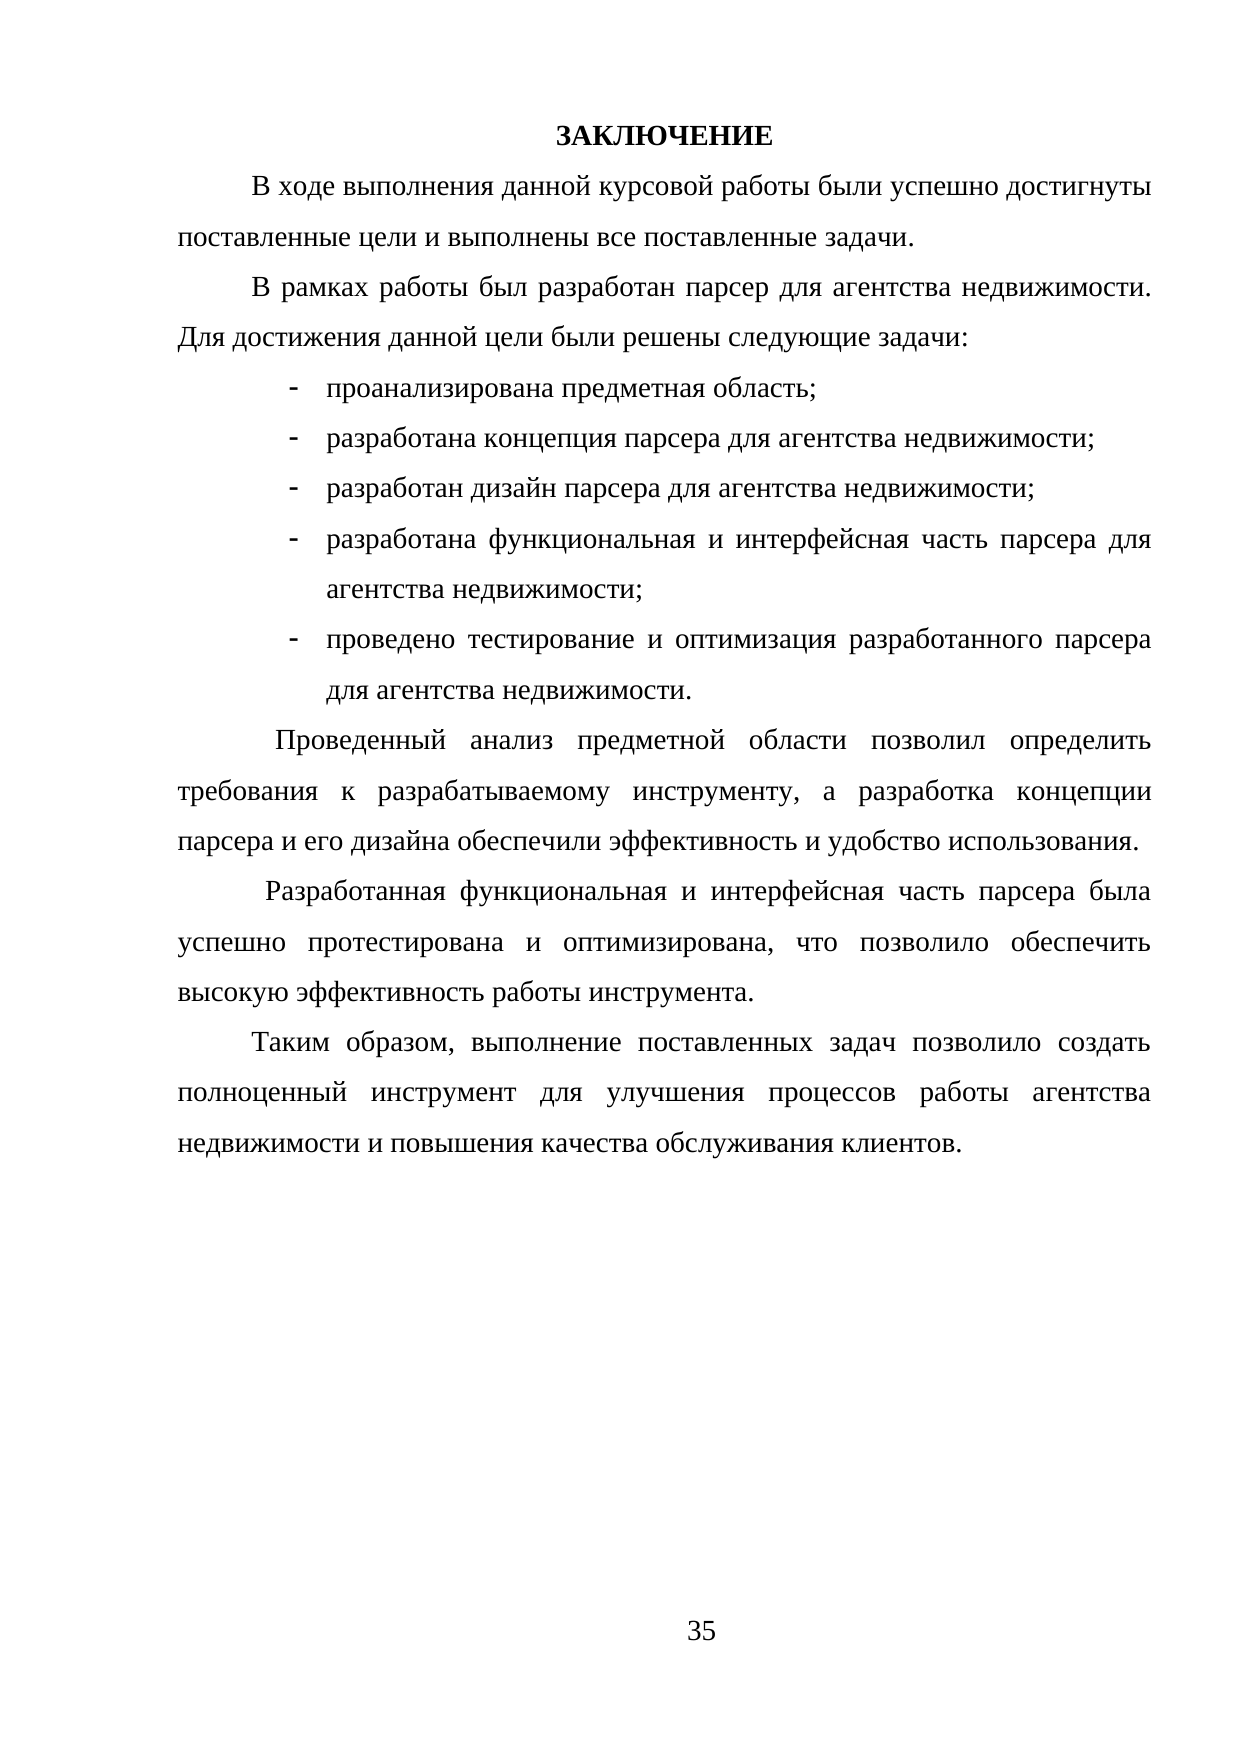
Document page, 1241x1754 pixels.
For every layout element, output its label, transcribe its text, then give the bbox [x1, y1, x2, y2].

list разработана концепция парсера для агентства недвижимости; [288, 420, 1152, 454]
text В ходе выполнения данной курсовой работы были успешно достигнуты поставленные цели и выполнены все поставленные задачи. [177, 168, 1152, 252]
text Разработанная функциональная и интерфейсная часть парсера была успешно протестирована и оптимизирована, что позволило обеспечить высокую эффективность работы инструмента. [177, 873, 1152, 1007]
list разработан дизайн парсера для агентства недвижимости; [288, 471, 1152, 504]
list проведено тестирование и оптимизация разработанного парсера для агентства недвижимости. [288, 622, 1152, 706]
text Проведенный анализ предметной области позволил определить требования к разрабатываемому инструменту, а разработка концепции парсера и его дизайна обеспечили эффективность и удобство использования. [177, 722, 1152, 857]
list разработана функциональная и интерфейсная часть парсера для агентства недвижимости; [288, 521, 1152, 605]
text ЗАКЛЮЧЕНИЕ [177, 118, 1152, 152]
text Таким образом, выполнение поставленных задач позволило создать полноценный инструмент для улучшения процессов работы агентства недвижимости и повышения качества обслуживания клиентов. [177, 1024, 1152, 1158]
list проанализирована предметная область; [288, 370, 1152, 403]
text В рамках работы был разработан парсер для агентства недвижимости. Для достижения данной цели были решены следующие задачи: [177, 269, 1152, 353]
